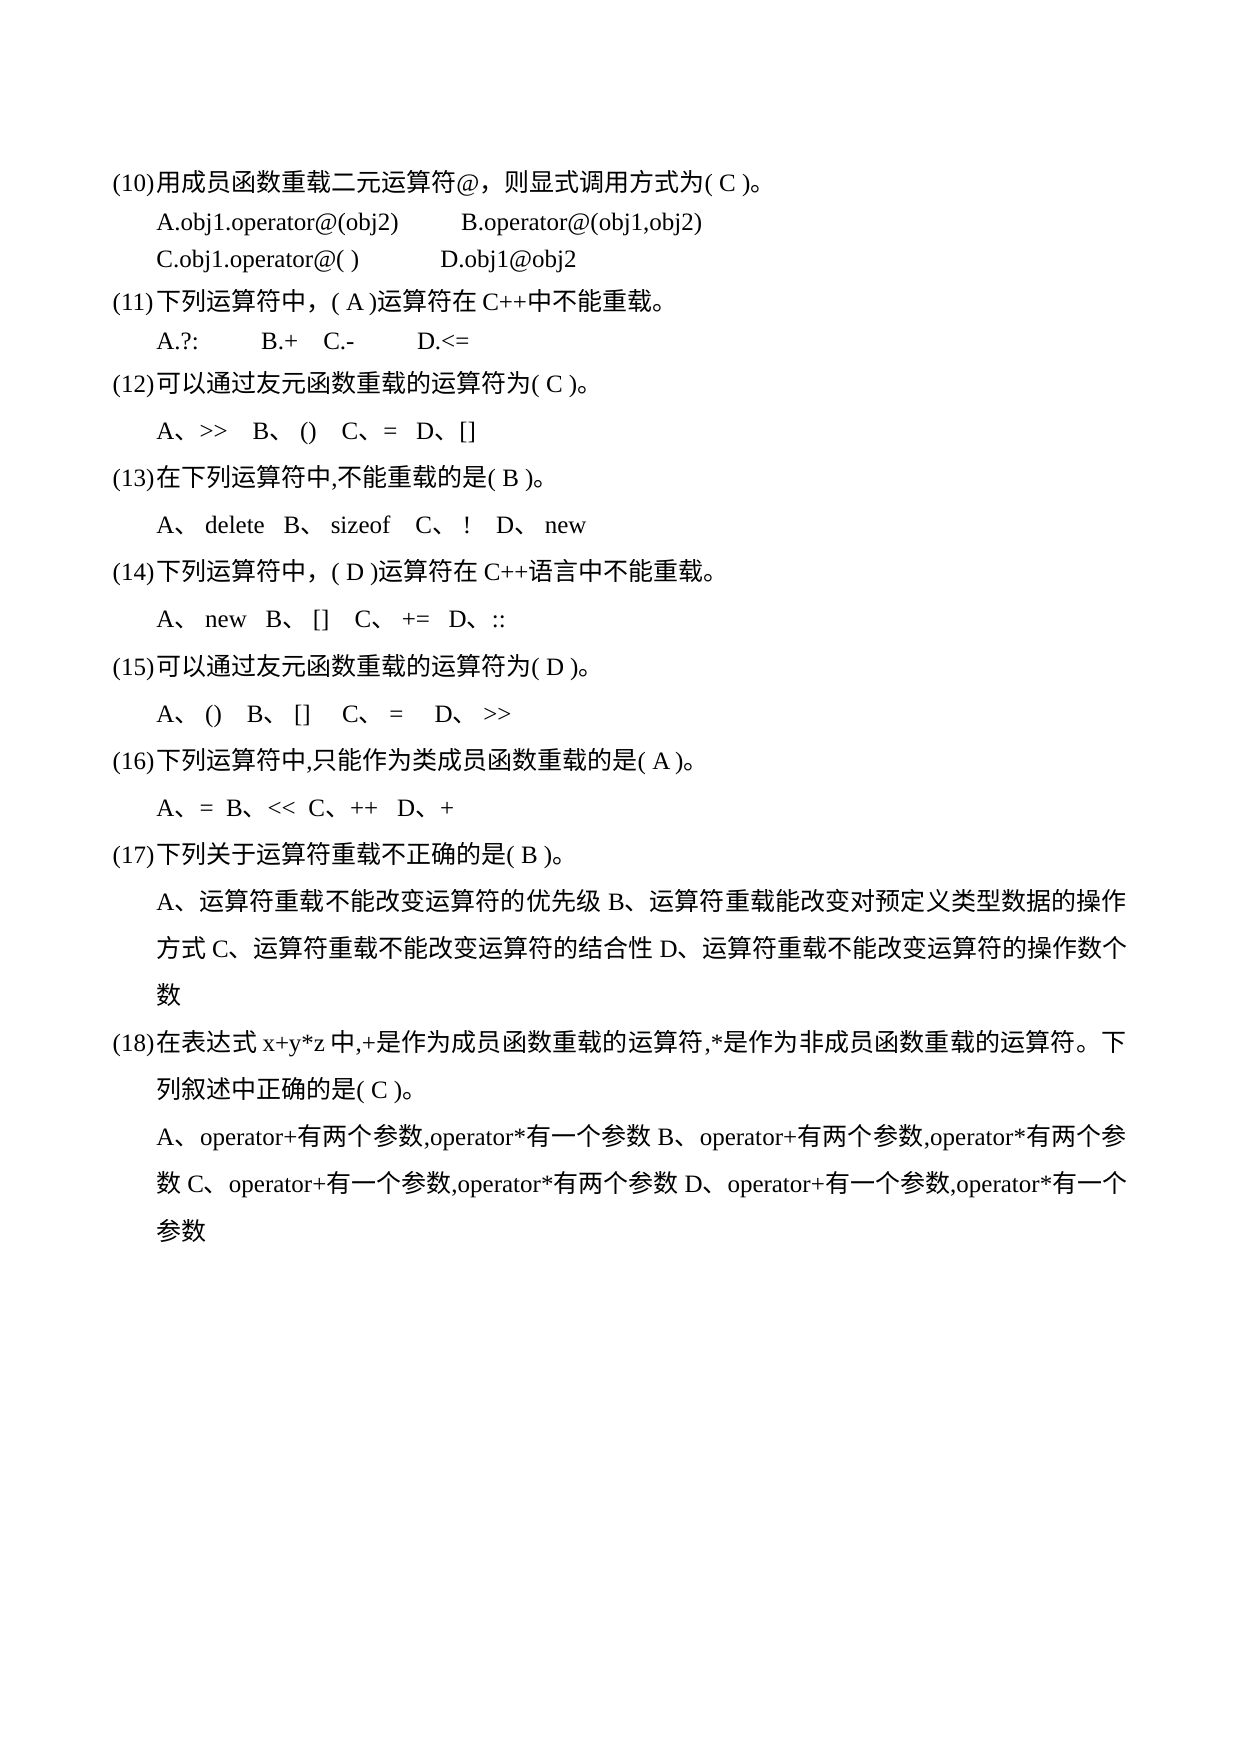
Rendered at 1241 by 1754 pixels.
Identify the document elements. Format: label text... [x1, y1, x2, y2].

list 可以通过友元函数重载的运算符为( C )。 A、>> B、 () C、= D、[] [112, 363, 1128, 447]
list 可以通过友元函数重载的运算符为( D )。 A、 () B、 [] C、 = D、 >> [112, 646, 1128, 729]
list 在表达式x+y*z中,+是作为成员函数重载的运算符,*是作为非成员函数重载的运算符。下列叙述中正确的是( C )。 A、operator+有两个参数,operator*有一个参数B、operator+有两个参数,operator*有两个参数 C、operator+有一个参数,operator*有两个参数 D、operator+有一个参数,operator*有一个参数 [112, 1023, 1128, 1247]
list 下列运算符中，( A )运算符在C++中不能重载。 A.?: B.+ C.- D.<= [112, 281, 1128, 355]
list 下列运算符中，( D )运算符在C++语言中不能重载。 A、 new B、 [] C、 += D、:: [112, 552, 1128, 635]
list 下列运算符中,只能作为类成员函数重载的是( A )。 A、= B、<< C、++ D、+ [112, 740, 1128, 823]
list 在下列运算符中,不能重载的是( B )。 A、 delete B、 sizeof C、 ! D、 new [112, 458, 1128, 541]
list 下列关于运算符重载不正确的是( B )。 A、运算符重载不能改变运算符的优先级 B、运算符重载能改变对预定义类型数据的操作方式 C、运算符重载不能改变运算符的结合性 D、运算符重载不能改变运算符的操作数个数 [112, 834, 1128, 1012]
list 用成员函数重载二元运算符@，则显式调用方式为( C )。 A.obj1.operator@(obj2) B.operator@(obj1,obj2) C.obj1.operator@( ) D.obj1@obj2 [112, 162, 1128, 273]
